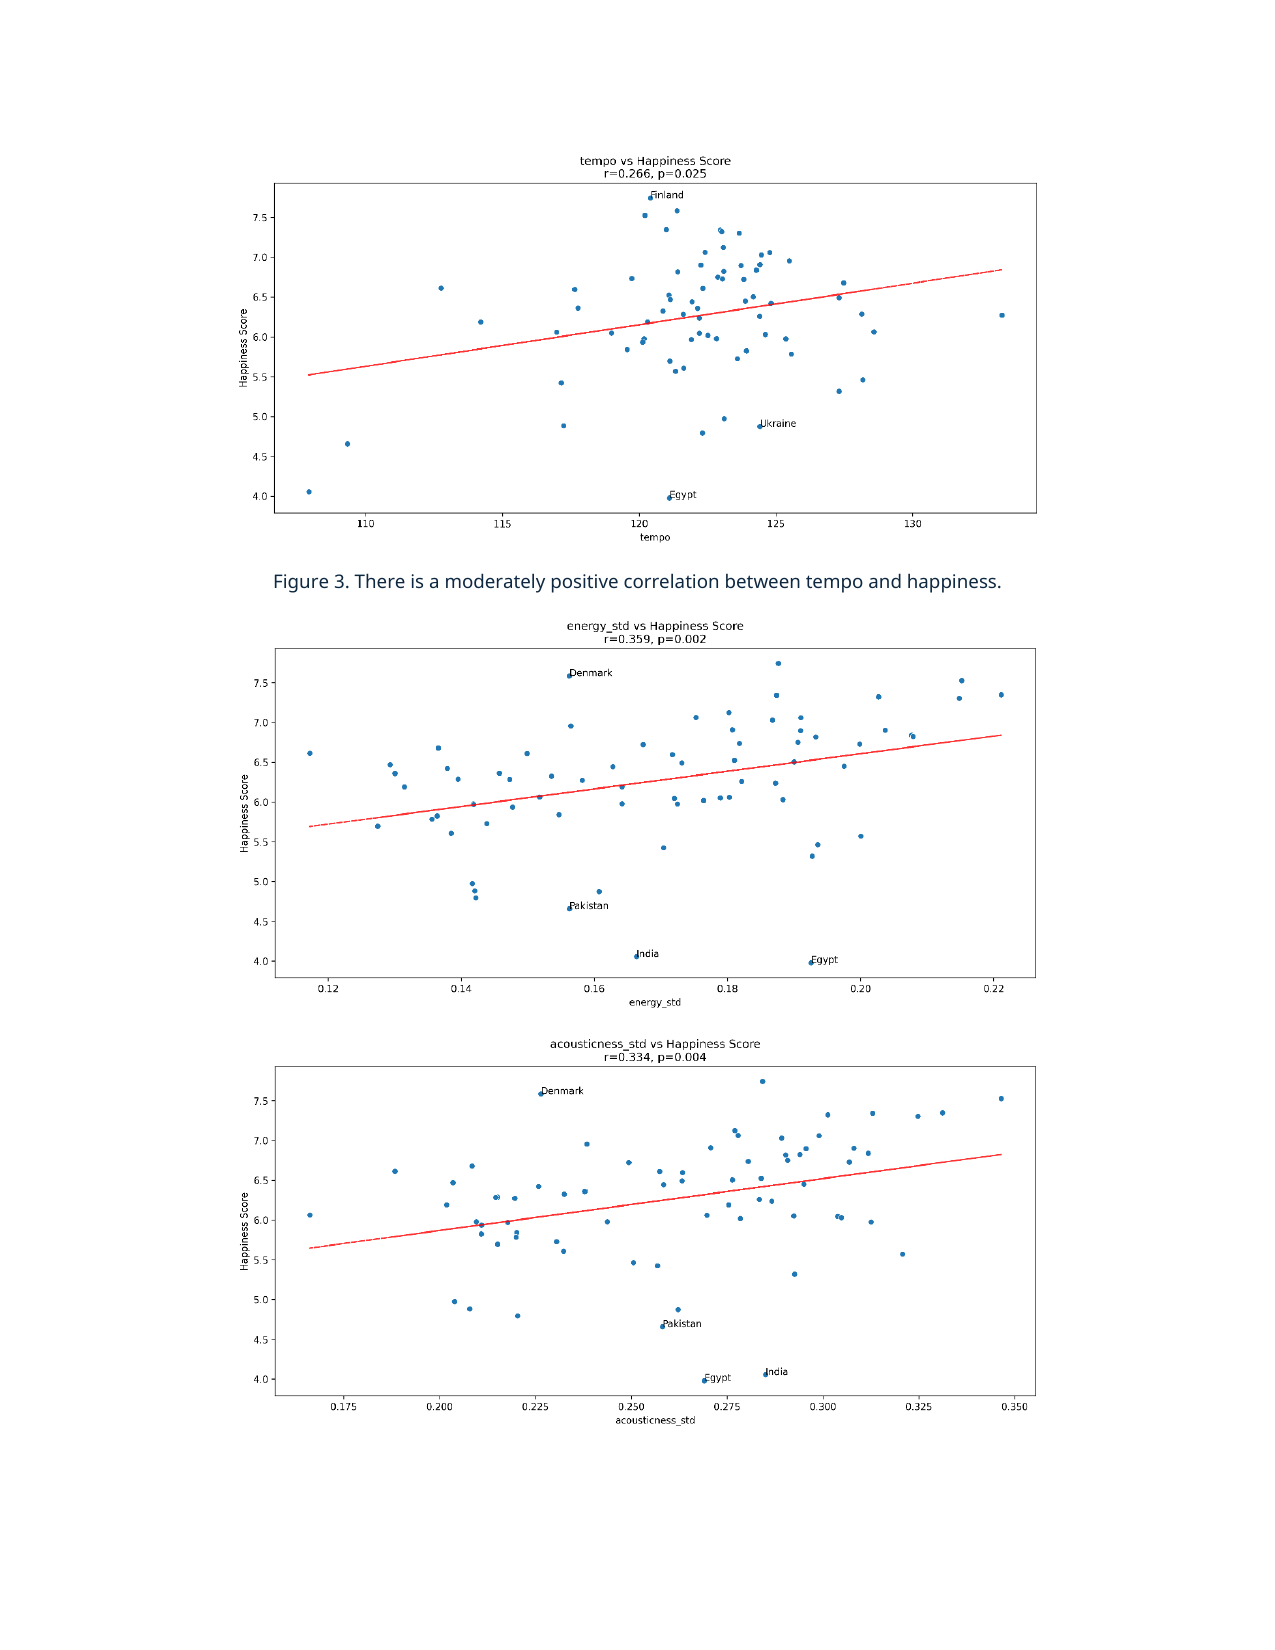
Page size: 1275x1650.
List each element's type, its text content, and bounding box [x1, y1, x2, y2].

picture [233, 1032, 1042, 1432]
text Figure 3. There is a moderately positive correlation between tempo and happiness. [150, 568, 1125, 594]
picture [232, 150, 1043, 549]
picture [233, 614, 1042, 1014]
